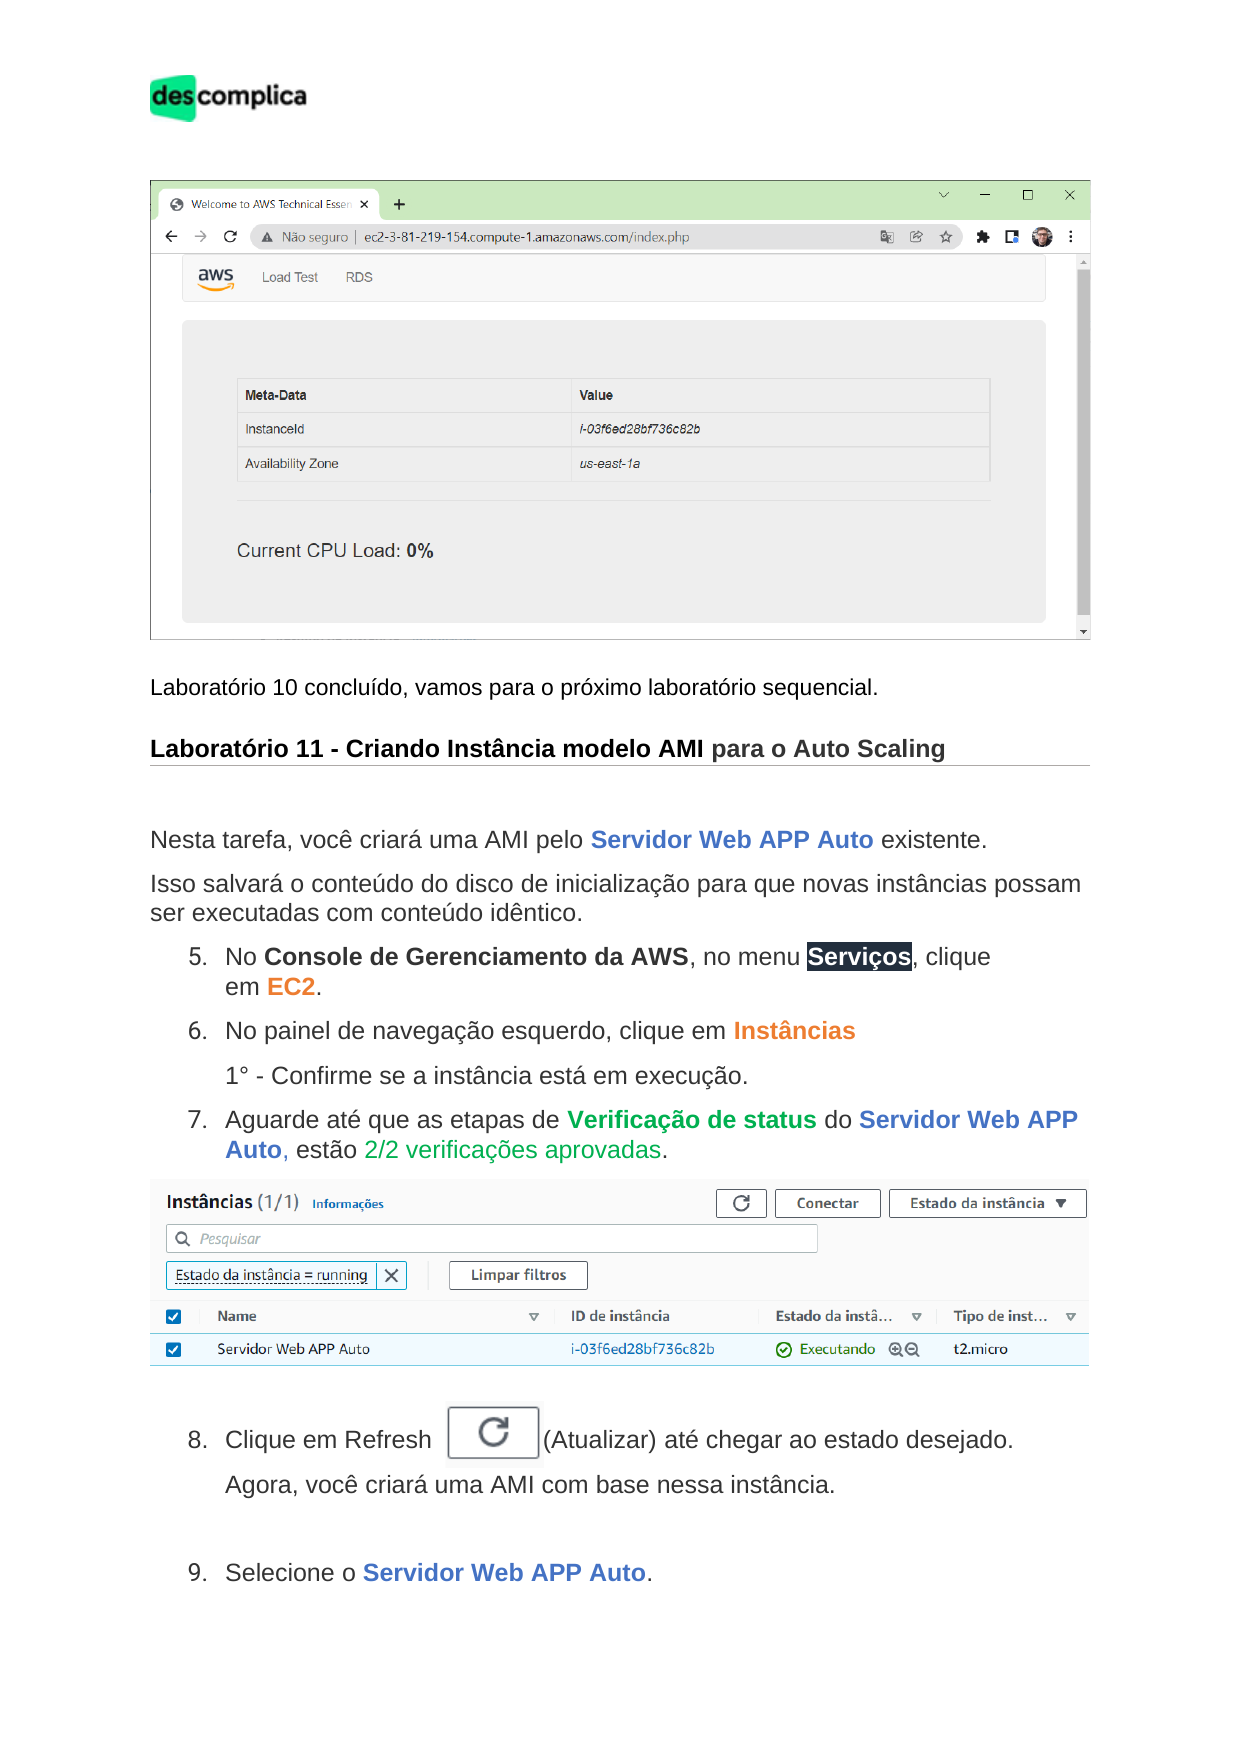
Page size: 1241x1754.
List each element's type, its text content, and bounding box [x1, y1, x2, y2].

text Nesta tarefa, você criará uma AMI pelo Servidor Web APP Auto existente. [150, 824, 1090, 853]
list No painel de navegação esquerdo, clique em Instâncias [187, 1016, 1090, 1045]
picture [150, 180, 1091, 640]
picture [445, 1401, 544, 1468]
picture [150, 75, 307, 122]
text Isso salvará o conteúdo do disco de inicialização para que novas instâncias possam ser executadas com conteúdo idêntico. [150, 869, 1090, 926]
text Laboratório 10 concluído, vamos para o próximo laboratório sequencial. [150, 673, 1090, 700]
list Clique em Refresh (Atualizar) até chegar ao estado desejado. [544, 1425, 1090, 1454]
list Aguarde até que as etapas de Verificação de status do Servidor Web APP Auto, estão 2/2 verificações aprovadas. [187, 1105, 1090, 1164]
list No Console de Gerenciamento da AWS, no menu Serviços, clique em EC2. [187, 942, 1090, 1000]
text Agora, você criará uma AMI com base nessa instância. [225, 1469, 1090, 1498]
picture [150, 1179, 1089, 1366]
text 1° - Confirme se a instância está em execução. [225, 1061, 1090, 1090]
list Selecione o Servidor Web APP Auto. [187, 1558, 1090, 1588]
subtitle Laboratório 11 - Criando Instância modelo AMI para o Auto Scaling [150, 734, 1090, 765]
list Clique em Refresh (Atualizar) até chegar ao estado desejado. [187, 1425, 445, 1454]
